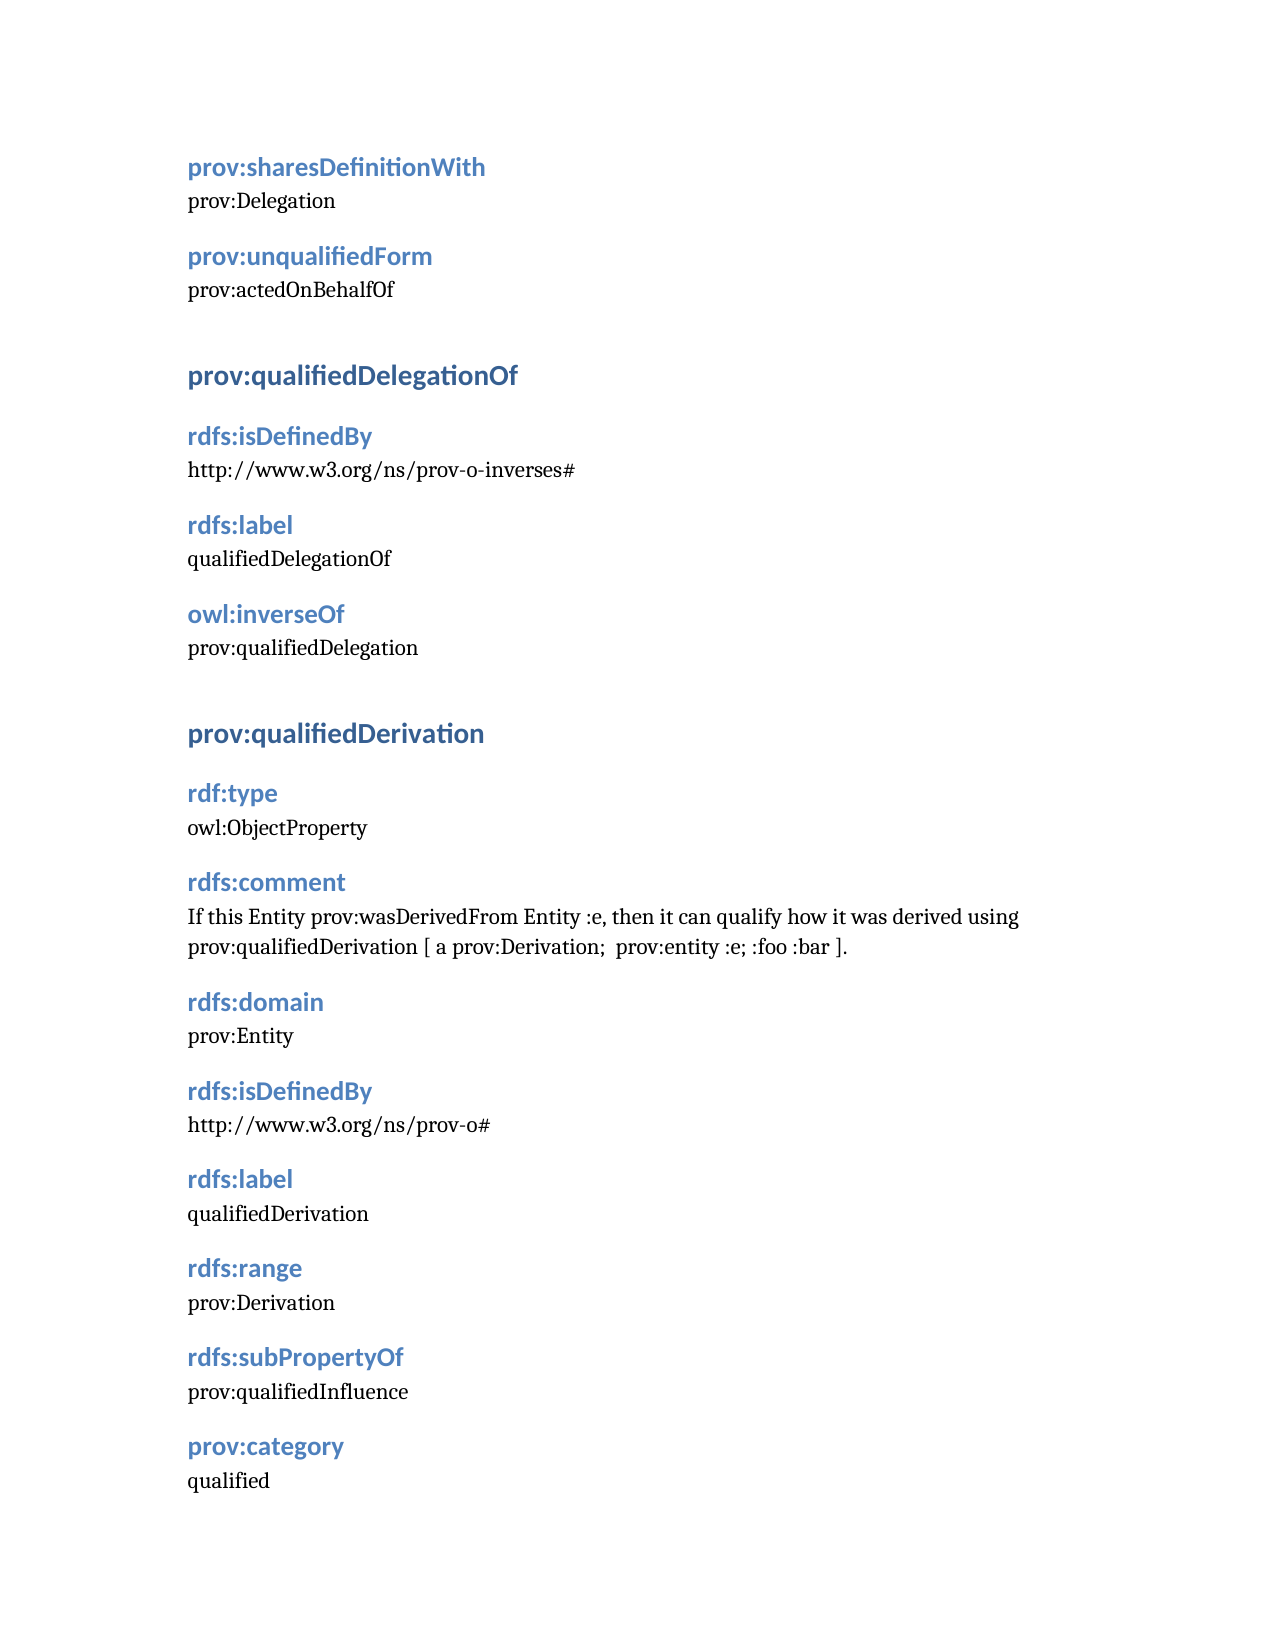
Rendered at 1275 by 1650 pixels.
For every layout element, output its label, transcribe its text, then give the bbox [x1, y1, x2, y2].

subtitle rdfs:label [187, 1163, 1087, 1196]
subtitle prov:qualifiedDerivation [187, 715, 1087, 751]
text If this Entity prov:wasDerivedFrom Entity :e, then it can qualify how it was derived using prov:qualifiedDerivation [ a prov:Derivation; prov:entity :e; :foo :bar ]. [187, 903, 1087, 960]
subtitle owl:inverseOf [187, 597, 1087, 630]
subtitle prov:qualifiedDelegationOf [187, 357, 1087, 393]
subtitle rdfs:comment [187, 866, 1087, 899]
text http://www.w3.org/ns/prov-o-inverses# [187, 457, 1087, 483]
text prov:actedOnBehalfOf [187, 277, 1087, 303]
text http://www.w3.org/ns/prov-o# [187, 1112, 1087, 1138]
text prov:Entity [187, 1023, 1087, 1049]
subtitle rdfs:isDefinedBy [187, 1074, 1087, 1107]
subtitle rdf:type [187, 777, 1087, 810]
text prov:Derivation [187, 1289, 1087, 1316]
subtitle rdfs:domain [187, 985, 1087, 1018]
text prov:Delegation [187, 188, 1087, 214]
text qualifiedDerivation [187, 1201, 1087, 1227]
subtitle rdfs:subPropertyOf [187, 1341, 1087, 1374]
subtitle rdfs:label [187, 508, 1087, 541]
subtitle rdfs:isDefinedBy [187, 419, 1087, 452]
text prov:qualifiedDelegation [187, 635, 1087, 661]
subtitle prov:unqualifiedForm [187, 239, 1087, 272]
subtitle rdfs:range [187, 1252, 1087, 1285]
subtitle prov:sharesDefinitionWith [187, 150, 1087, 183]
subtitle prov:category [187, 1429, 1087, 1463]
text qualified [187, 1467, 1087, 1494]
text prov:qualifiedInfluence [187, 1378, 1087, 1405]
text qualifiedDelegationOf [187, 546, 1087, 572]
text owl:ObjectProperty [187, 814, 1087, 841]
